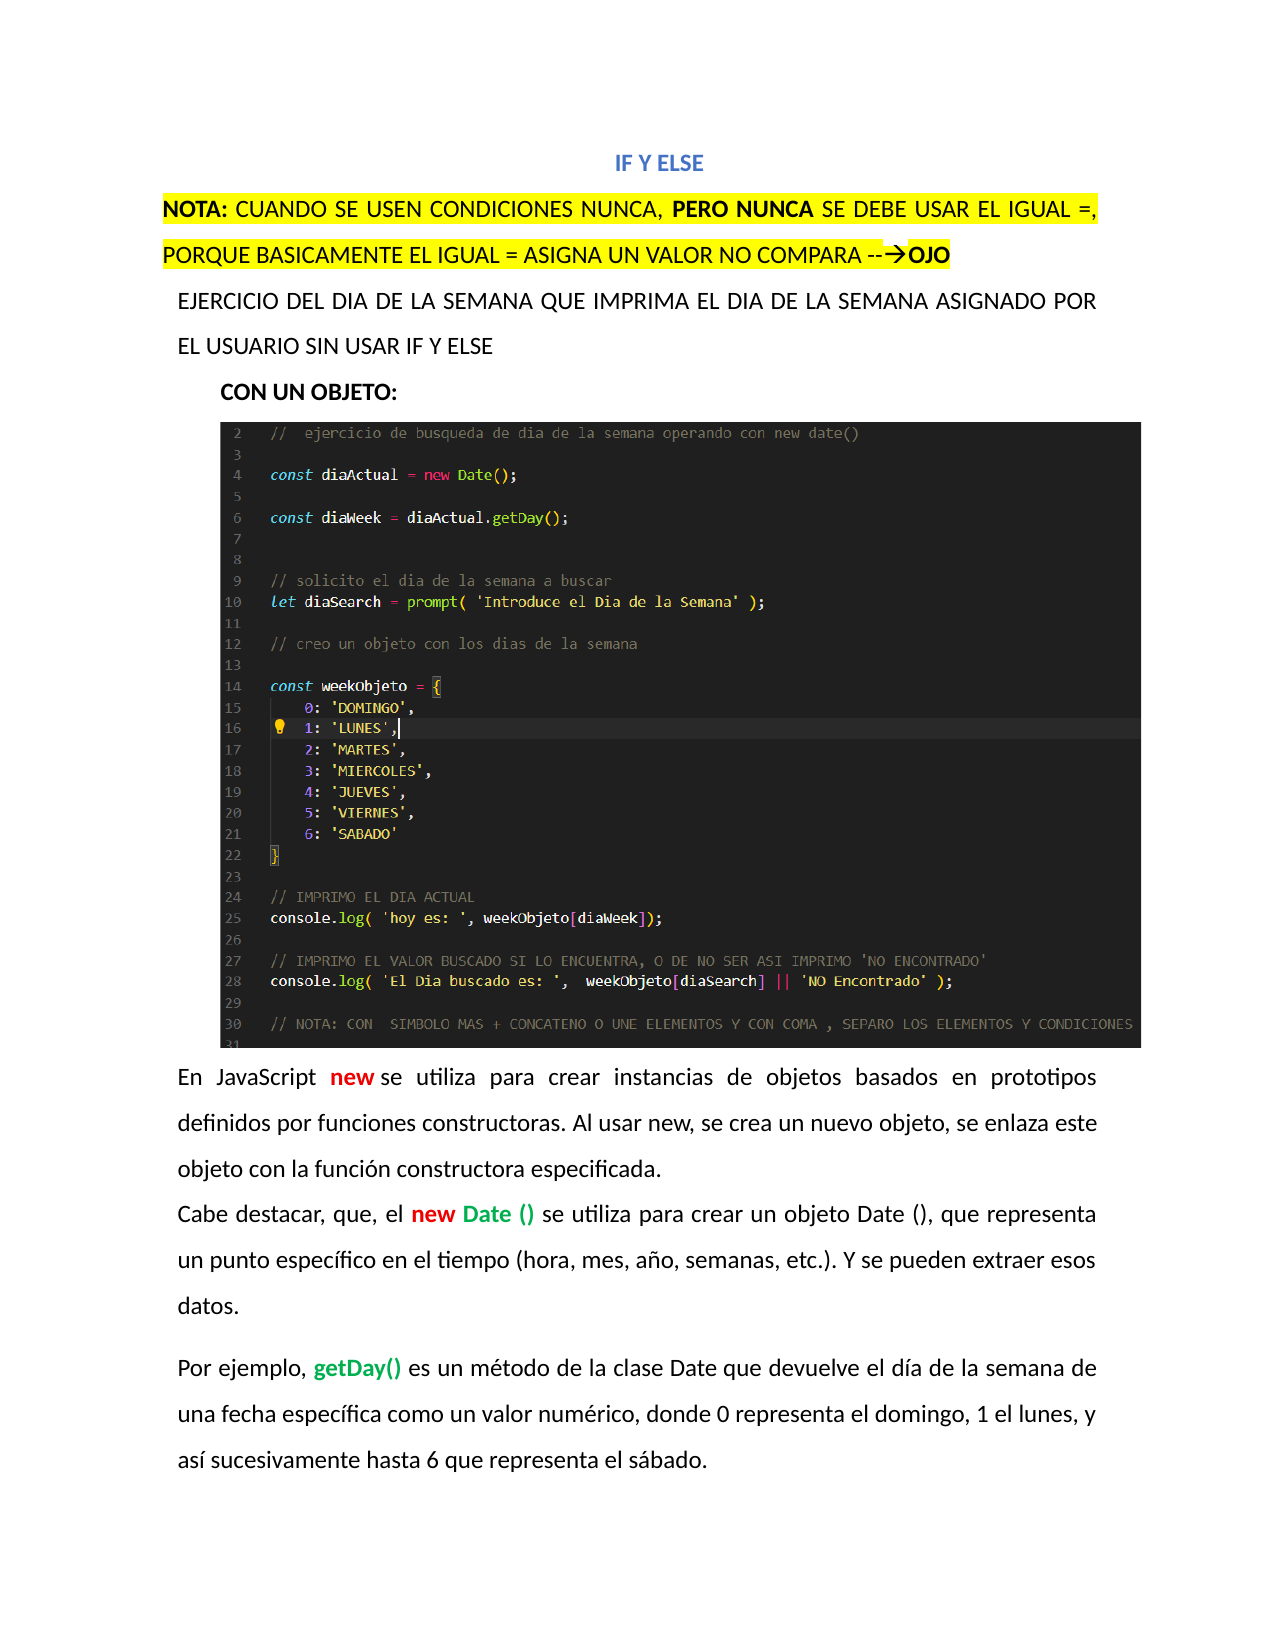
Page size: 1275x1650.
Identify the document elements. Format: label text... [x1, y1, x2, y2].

picture [220, 422, 1142, 1048]
text CON UN OBJETO: [220, 376, 1098, 407]
text Por ejemplo, getDay() es un método de la clase Date que devuelve el día de la semana de una fecha específica como un valor numérico, donde 0 representa el domingo, 1 el lunes, y así sucesivamente hasta 6 que representa el sábado. [177, 1352, 1098, 1474]
text NOTA: CUANDO SE USEN CONDICIONES NUNCA, PERO NUNCA SE DEBE USAR EL IGUAL =, PORQUE BASICAMENTE EL IGUAL = ASIGNA UN VALOR NO COMPARA --OJO [162, 193, 1098, 269]
text EJERCICIO DEL DIA DE LA SEMANA QUE IMPRIMA EL DIA DE LA SEMANA ASIGNADO POR EL USUARIO SIN USAR IF Y ELSE [177, 285, 1098, 361]
text IF Y ELSE [220, 148, 1098, 178]
text En JavaScript new se utiliza para crear instancias de objetos basados en prototipos definidos por funciones constructoras. Al usar new, se crea un nuevo objeto, se enlaza este objeto con la función constructora especificada. [177, 1061, 1098, 1183]
text Cabe destacar, que, el new Date () se utiliza para crear un objeto Date (), que representa un punto específico en el tiempo (hora, mes, año, semanas, etc.). Y se pueden extraer esos datos. [177, 1199, 1098, 1321]
